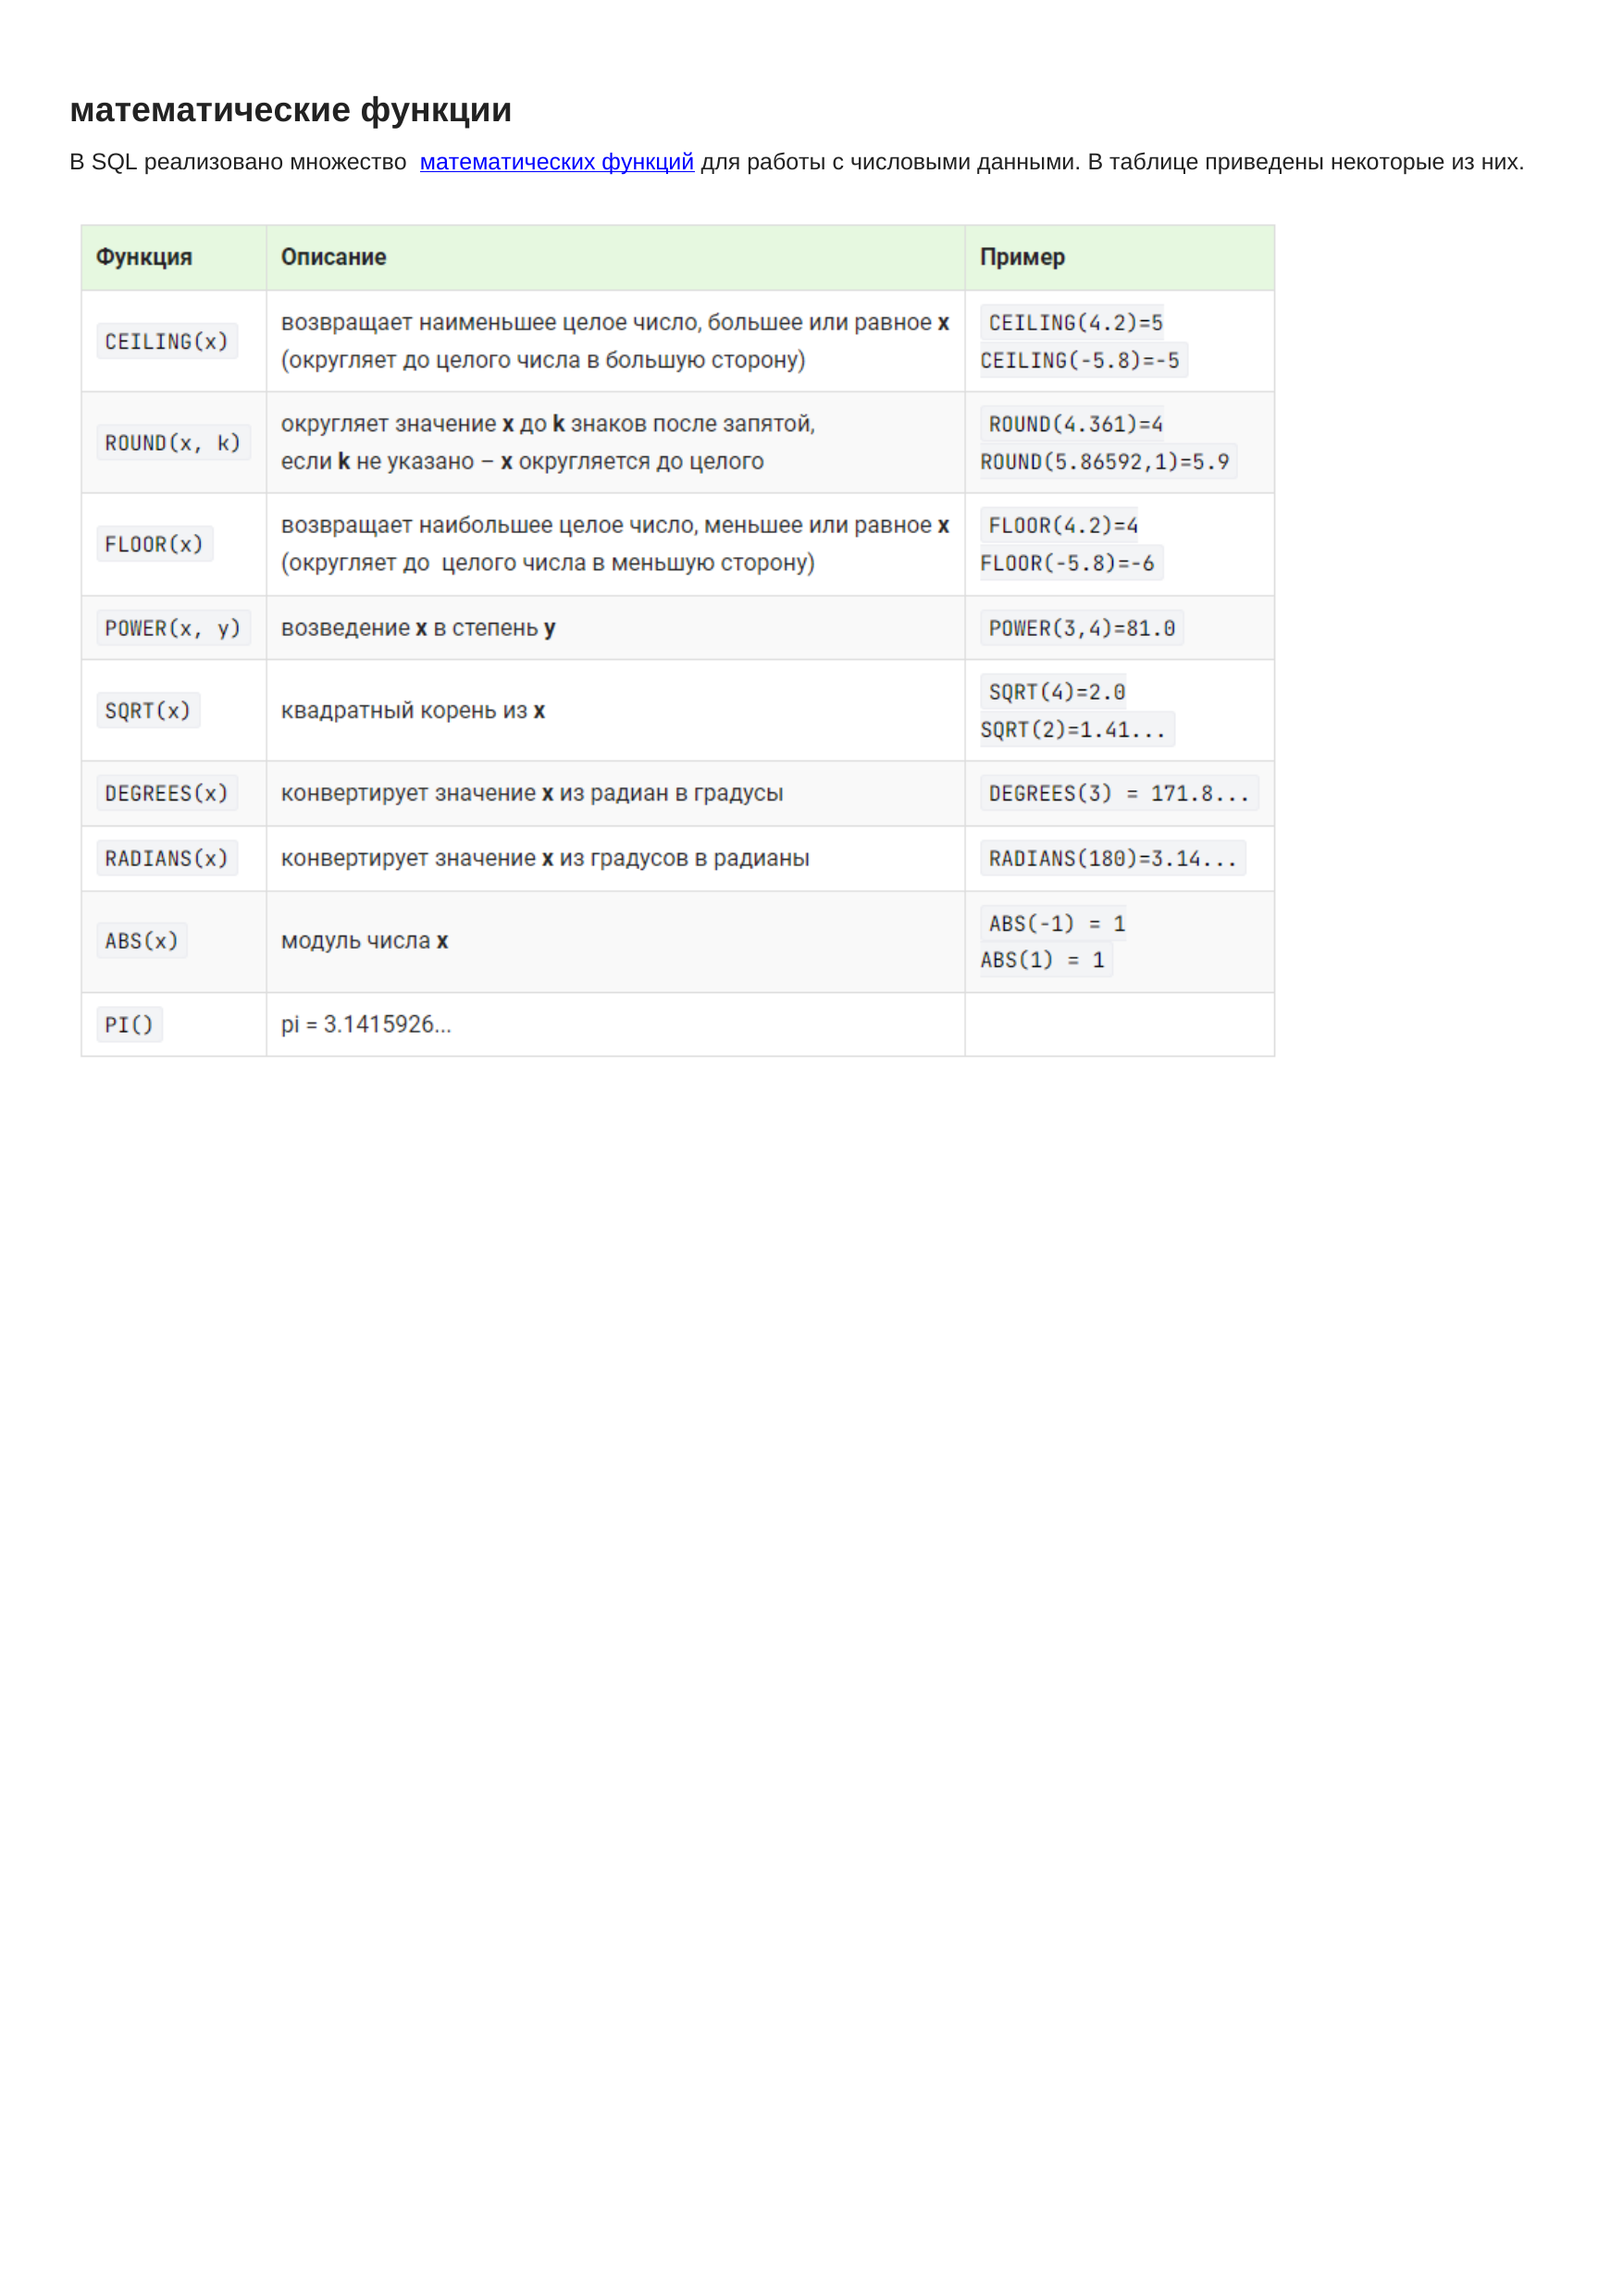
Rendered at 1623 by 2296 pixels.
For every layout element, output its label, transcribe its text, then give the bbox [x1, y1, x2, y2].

picture [69, 197, 1284, 1059]
text математические функции [69, 89, 1554, 129]
text В SQL реализовано множество математических функций для работы с числовыми данными. В таблице приведены некоторые из них. [69, 147, 1554, 174]
